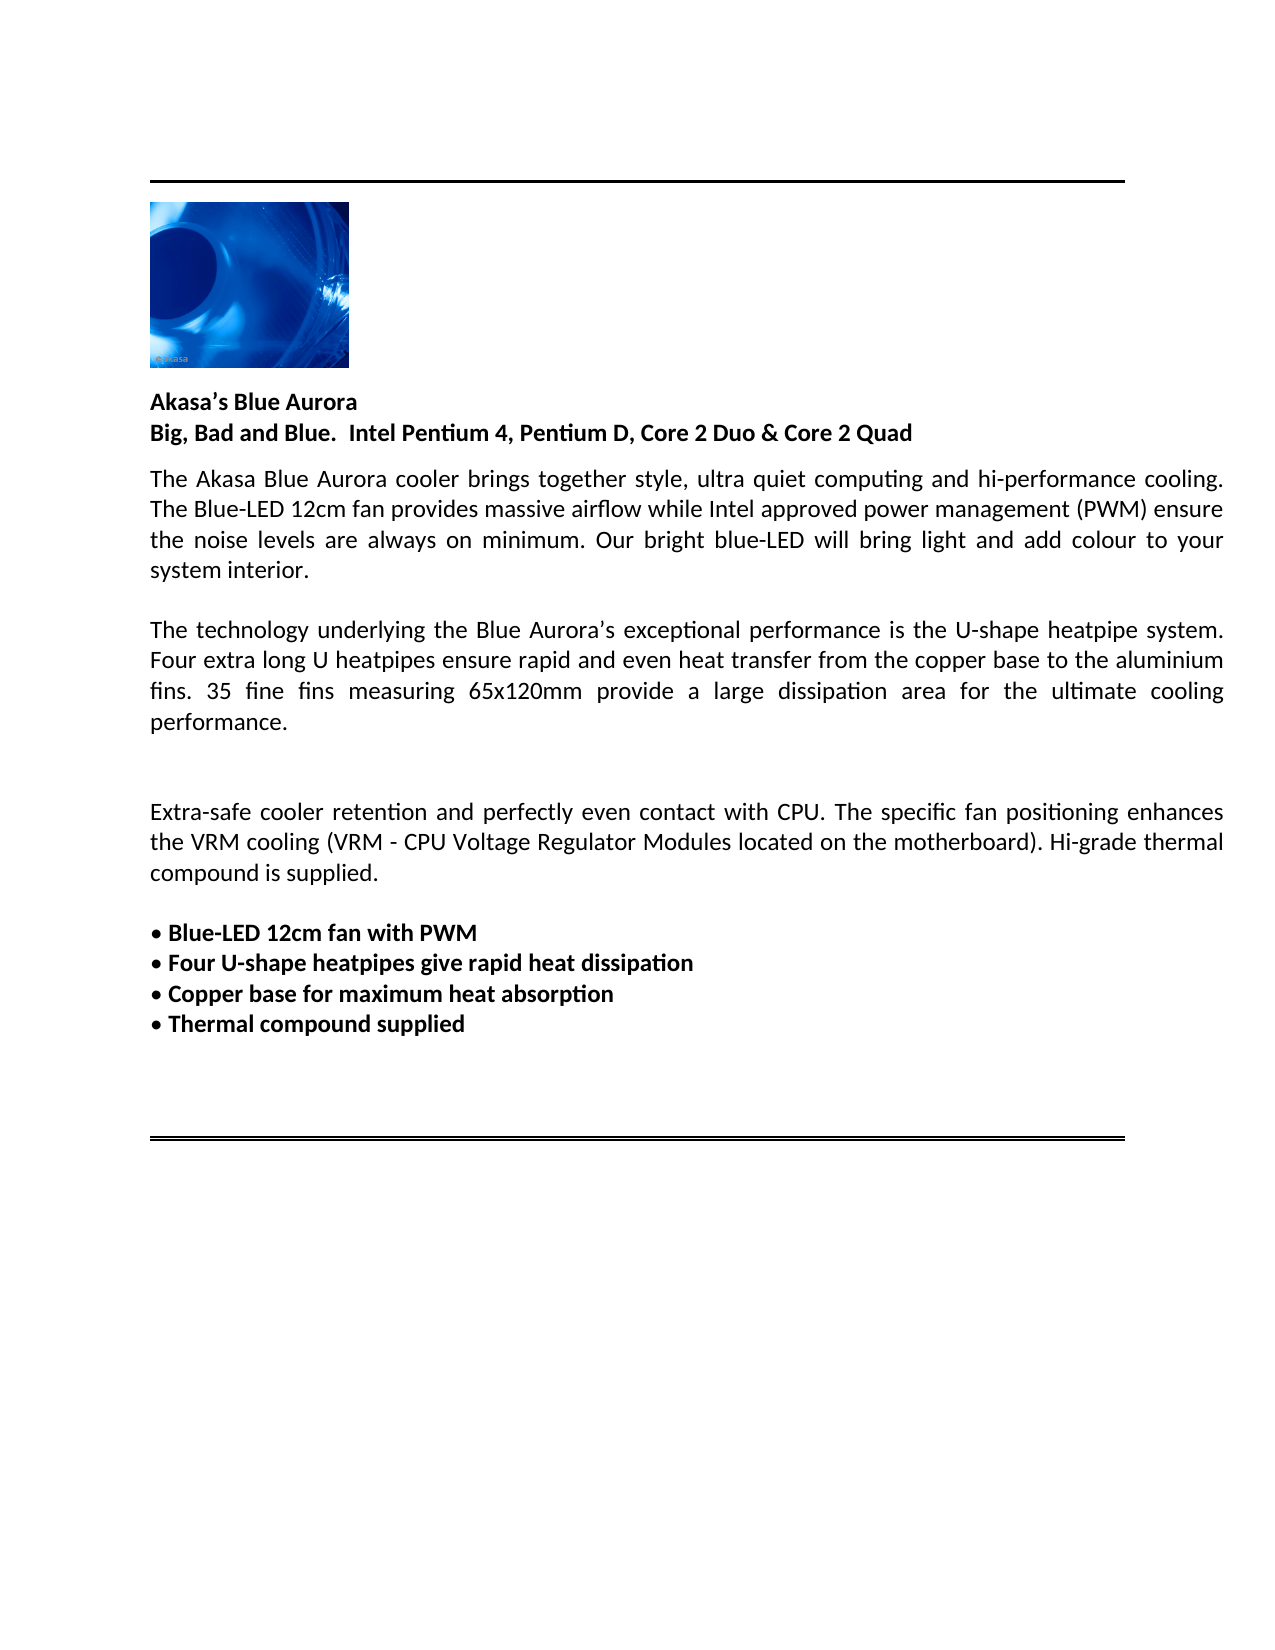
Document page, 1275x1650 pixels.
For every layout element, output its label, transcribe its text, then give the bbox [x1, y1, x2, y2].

text Akasa’s Blue Aurora [150, 386, 1125, 417]
text Big, Bad and Blue. Intel Pentium 4, Pentium D, Core 2 Duo & Core 2 Quad [150, 417, 1125, 447]
picture [150, 202, 349, 368]
table_header The Akasa Blue Aurora cooler brings together style, ultra quiet computing and hi-performance cooling. The Blue-LED 12cm fan provides massive airflow while Intel approved power management (PWM) ensure the noise levels are always on minimum. Our bright blue-LED will bring light and add colour to your system interior. The technology underlying the Blue Aurora’s exceptional performance is the U-shape heatpipe system. Four extra long U heatpipes ensure rapid and even heat transfer from the copper base to the aluminium fins. 35 fine fins measuring 65x120mm provide a large dissipation area for the ultimate cooling performance. Extra-safe cooler retention and perfectly even contact with CPU. The specific fan positioning enhances the VRM cooling (VRM - CPU Voltage Regulator Modules located on the motherboard). Hi-grade thermal compound is supplied. • Blue-LED 12cm fan with PWM • Four U-shape heatpipes give rapid heat dissipation • Copper base for maximum heat absorption • Thermal compound supplied [150, 447, 1241, 1098]
